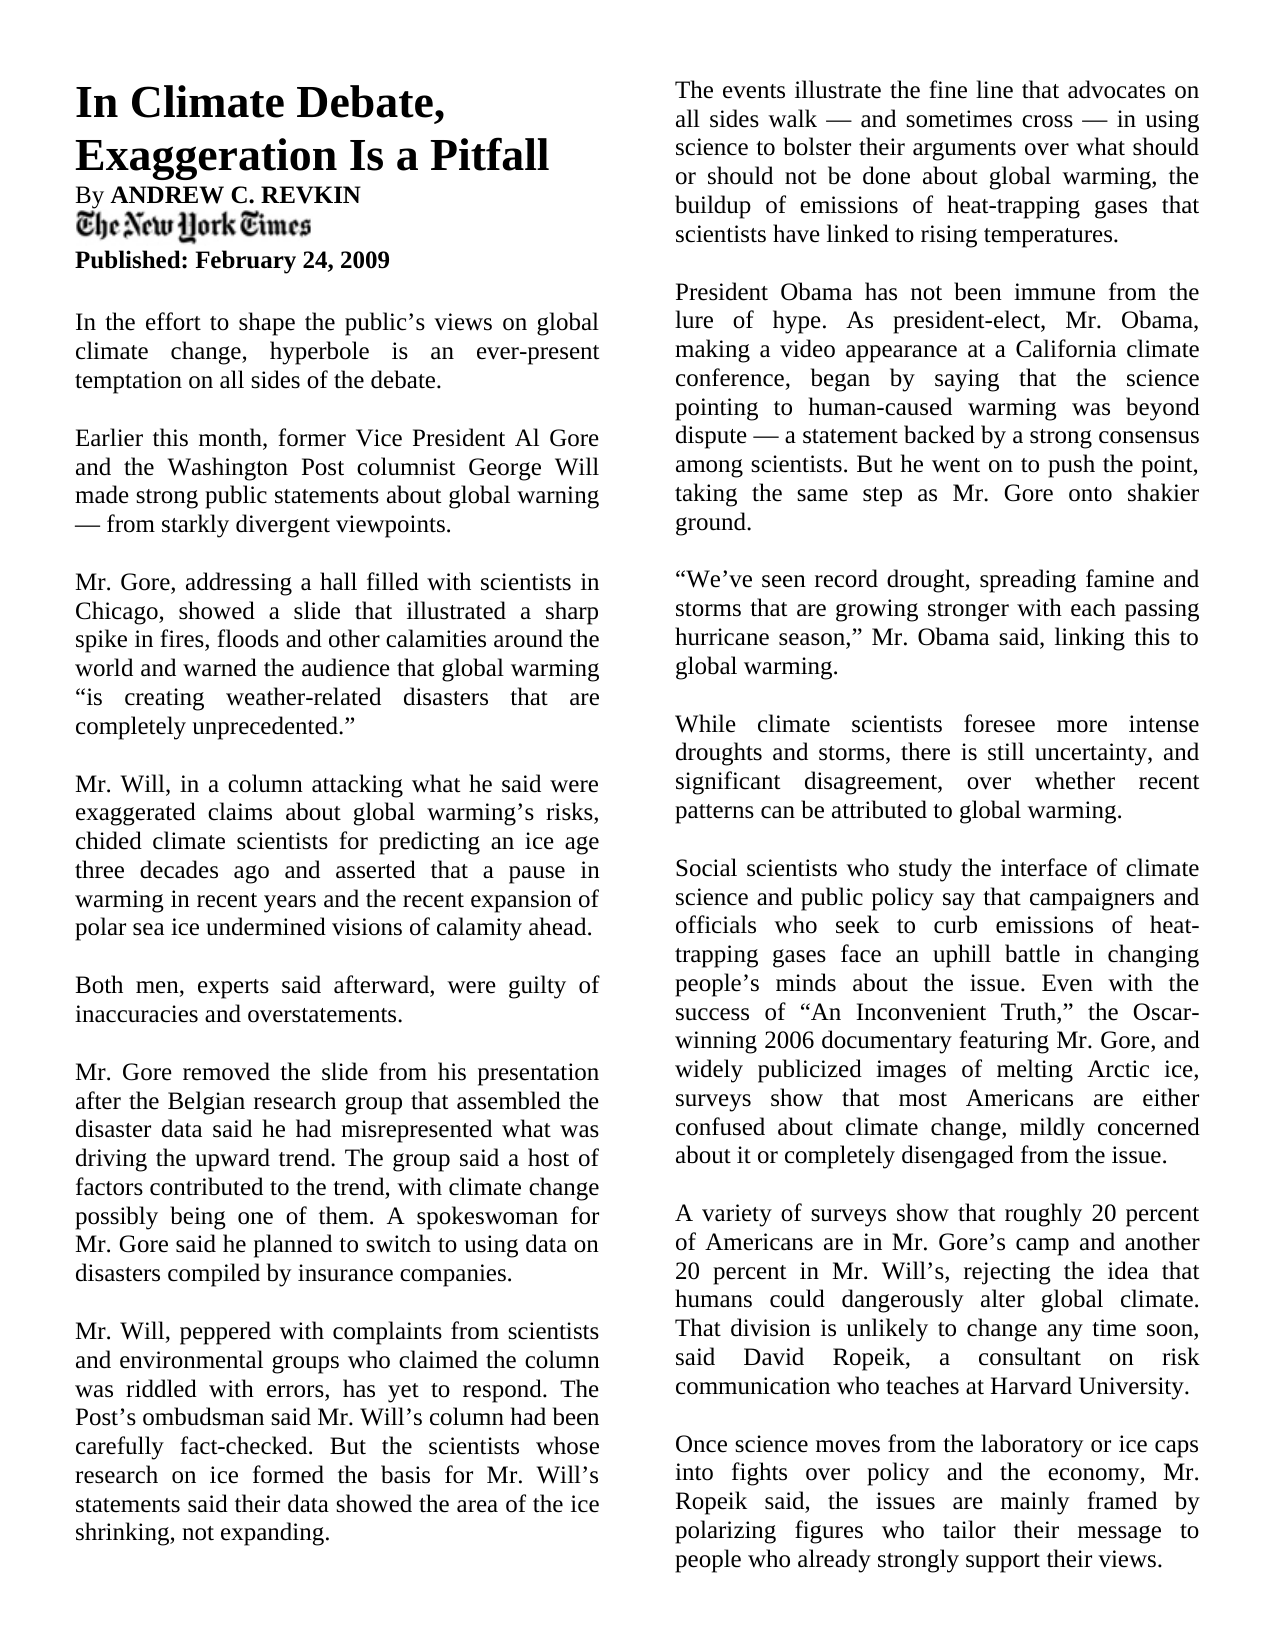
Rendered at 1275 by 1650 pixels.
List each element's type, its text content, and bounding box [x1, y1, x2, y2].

text Mr. Will, peppered with complaints from scientists and environmental groups who claimed the column was riddled with errors, has yet to respond. The Post’s ombudsman said Mr. Will’s column had been carefully fact-checked. But the scientists whose research on ice formed the basis for Mr. Will’s statements said their data showed the area of the ice shrinking, not expanding. [75, 1316, 600, 1546]
text President Obama has not been immune from the lure of hype. As president-elect, Mr. Obama, making a video appearance at a California climate conference, began by saying that the science pointing to human-caused warming was beyond dispute — a statement backed by a strong consensus among scientists. But he went on to push the point, taking the same step as Mr. Gore onto shakier ground. [675, 277, 1200, 535]
text By ANDREW C. REVKIN [75, 180, 600, 209]
text A variety of surveys show that roughly 20 percent of Americans are in Mr. Gore’s camp and another 20 percent in Mr. Will’s, rejecting the idea that humans could dangerously alter global climate. That division is unlikely to change any time soon, said David Ropeik, a consultant on risk communication who teaches at Harvard University. [675, 1198, 1200, 1399]
text “We’ve seen record drought, spreading famine and storms that are growing stronger with each passing hurricane season,” Mr. Obama said, linking this to global warming. [675, 564, 1200, 679]
text While climate scientists foresee more intense droughts and storms, there is still uncertainty, and significant disagreement, over whether recent patterns can be attributed to global warming. [675, 709, 1200, 824]
text Mr. Gore removed the slide from his presentation after the Belgian research group that assembled the disaster data said he had misrepresented what was driving the upward trend. The group said a host of factors contributed to the trend, with climate change possibly being one of them. A spokeswoman for Mr. Gore said he planned to switch to using data on disasters compiled by insurance companies. [75, 1057, 600, 1287]
text Published: February 24, 2009 [75, 245, 600, 274]
text Mr. Will, in a column attacking what he said were exaggerated claims about global warming’s risks, chided climate scientists for predicting an ice age three decades ago and asserted that a pause in warming in recent years and the recent expansion of polar sea ice undermined visions of calamity ahead. [75, 769, 600, 941]
text Mr. Gore, addressing a hall filled with scientists in Chicago, showed a slide that illustrated a sharp spike in fires, floods and other calamities around the world and warned the audience that global warming “is creating weather-related disasters that are completely unprecedented.” [75, 567, 600, 739]
picture [75, 209, 314, 246]
text In Climate Debate, Exaggeration Is a Pitfall [75, 75, 600, 180]
text Once science moves from the laboratory or ice caps into fights over policy and the economy, Mr. Ropeik said, the issues are mainly framed by polarizing figures who tailor their message to people who already strongly support their views. [675, 1429, 1200, 1572]
text Both men, experts said afterward, were guilty of inaccuracies and overstatements. [75, 970, 600, 1028]
text The events illustrate the fine line that advocates on all sides walk — and sometimes cross — in using science to bolster their arguments over what should or should not be done about global warming, the buildup of emissions of heat-trapping gases that scientists have linked to rising temperatures. [675, 75, 1200, 247]
text Social scientists who study the interface of climate science and public policy say that campaigners and officials who seek to curb emissions of heat-trapping gases face an uphill battle in changing people’s minds about the issue. Even with the success of “An Inconvenient Truth,” the Oscar-winning 2006 documentary featuring Mr. Gore, and widely publicized images of melting Arctic ice, surveys show that most Americans are either confused about climate change, mildly concerned about it or completely disengaged from the issue. [675, 853, 1200, 1169]
text Earlier this month, former Vice President Al Gore and the Washington Post columnist George Will made strong public statements about global warning — from starkly divergent viewpoints. [75, 423, 600, 538]
text In the effort to shape the public’s views on global climate change, hyperbole is an ever-present temptation on all sides of the debate. [75, 307, 600, 394]
